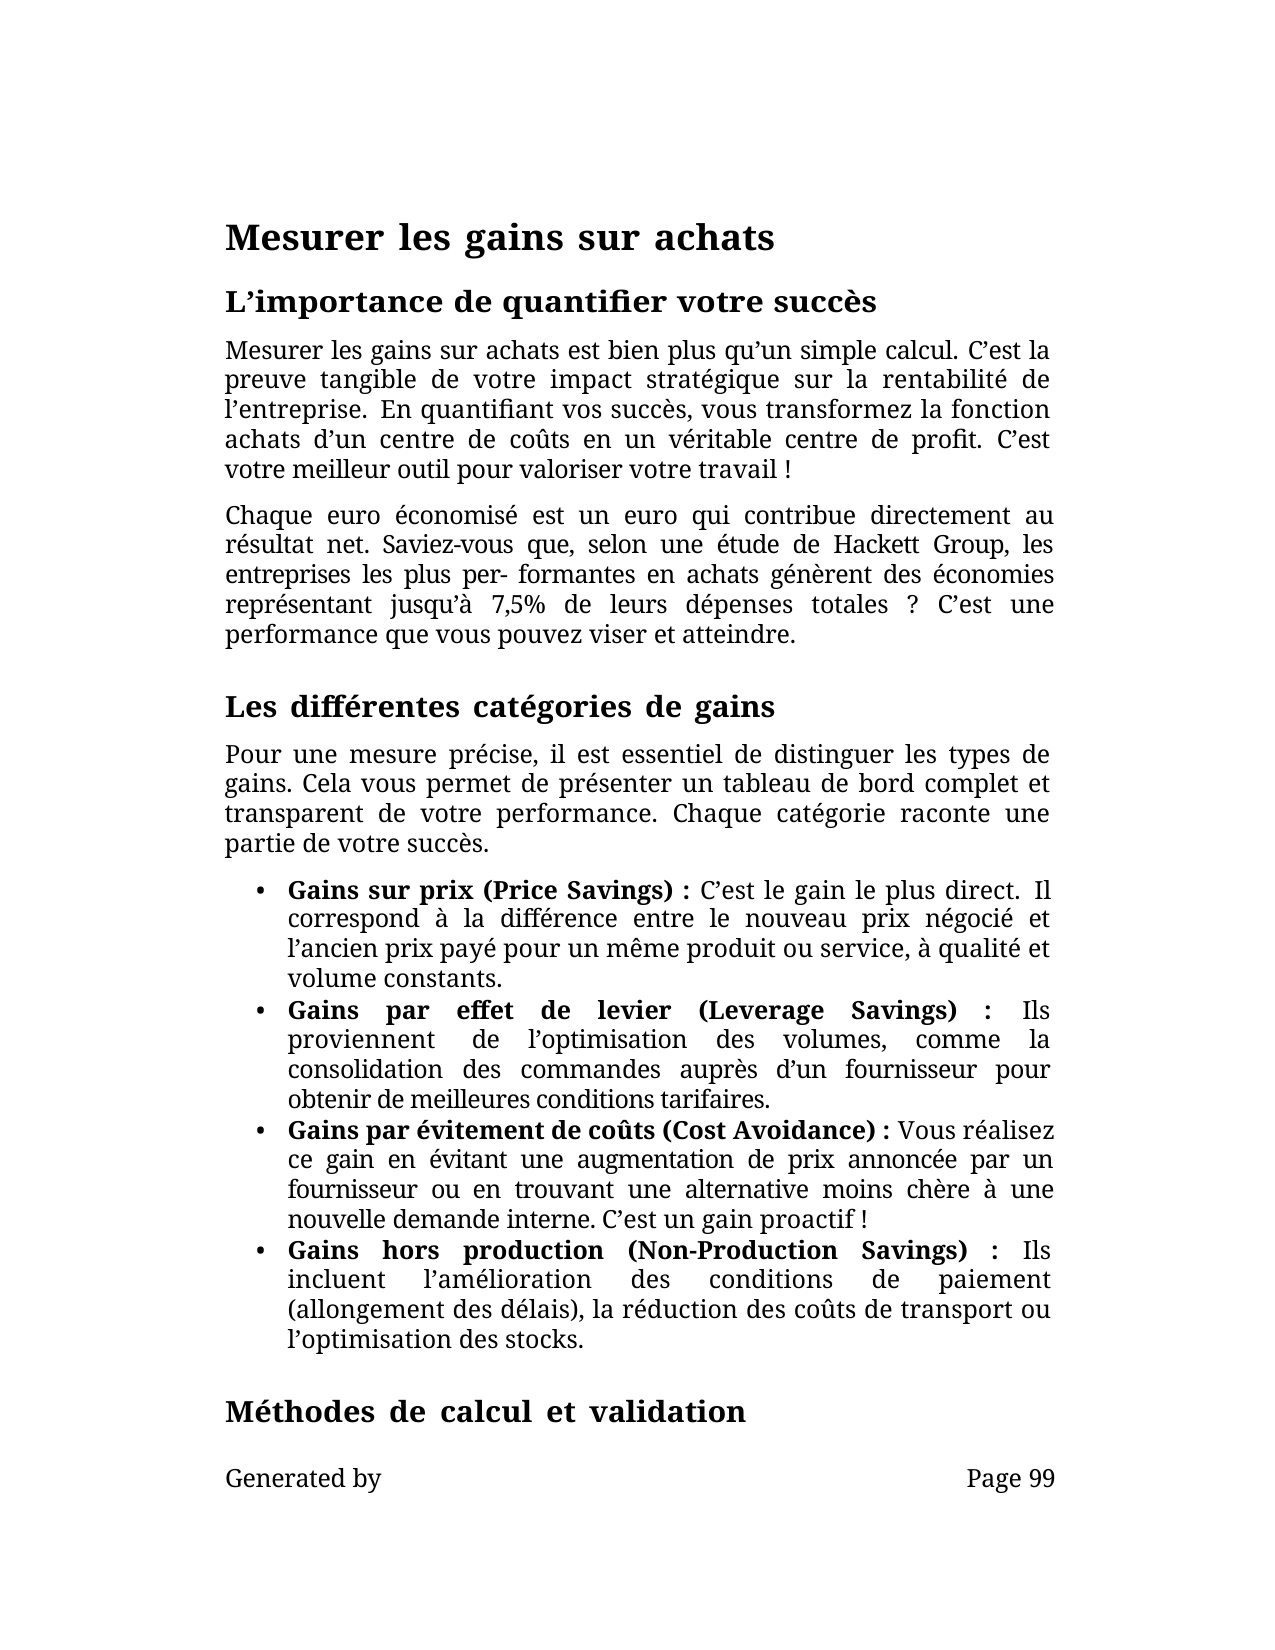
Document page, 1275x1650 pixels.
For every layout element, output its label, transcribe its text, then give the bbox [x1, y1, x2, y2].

list Gains par effet de levier (Leverage Savings) : Ils proviennent de l’optimisation des volumes, comme la consolidation des commandes auprès d’un fournisseur pour obtenir de meilleures conditions tarifaires. [256, 995, 1051, 1115]
list Gains sur prix (Price Savings) : C’est le gain le plus direct. Il correspond à la différence entre le nouveau prix négocié et l’ancien prix payé pour un même produit ou service, à qualité et volume constants. [256, 875, 1051, 995]
text Pour une mesure précise, il est essentiel de distinguer les types de gains. Cela vous permet de présenter un tableau de bord complet et transparent de votre performance. Chaque catégorie raconte une partie de votre succès. [224, 740, 1050, 860]
subtitle L’importance de quantifier votre succès [225, 282, 1275, 321]
subtitle Méthodes de calcul et validation [225, 1391, 1275, 1431]
subtitle Les différentes catégories de gains [225, 686, 1275, 726]
text Mesurer les gains sur achats est bien plus qu’un simple calcul. C’est la preuve tangible de votre impact stratégique sur la rentabilité de l’entreprise. En quantifiant vos succès, vous transformez la fonction achats d’un centre de coûts en un véritable centre de profit. C’est votre meilleur outil pour valoriser votre travail ! [224, 336, 1051, 485]
list Gains par évitement de coûts (Cost Avoidance) : Vous réalisez ce gain en évitant une augmentation de prix annoncée par un fournisseur ou en trouvant une alternative moins chère à une nouvelle demande interne. C’est un gain proactif ! [256, 1116, 1055, 1235]
text Chaque euro économisé est un euro qui contribue directement au résultat net. Saviez-vous que, selon une étude de Hackett Group, les entreprises les plus per- formantes en achats génèrent des économies représentant jusqu’à 7,5% de leurs dépenses totales ? C’est une performance que vous pouvez viser et atteindre. [225, 501, 1055, 651]
list Gains hors production (Non-Production Savings) : Ils incluent l’amélioration des conditions de paiement (allongement des délais), la réduction des coûts de transport ou l’optimisation des stocks. [256, 1236, 1051, 1356]
subtitle Mesurer les gains sur achats [225, 213, 1275, 261]
